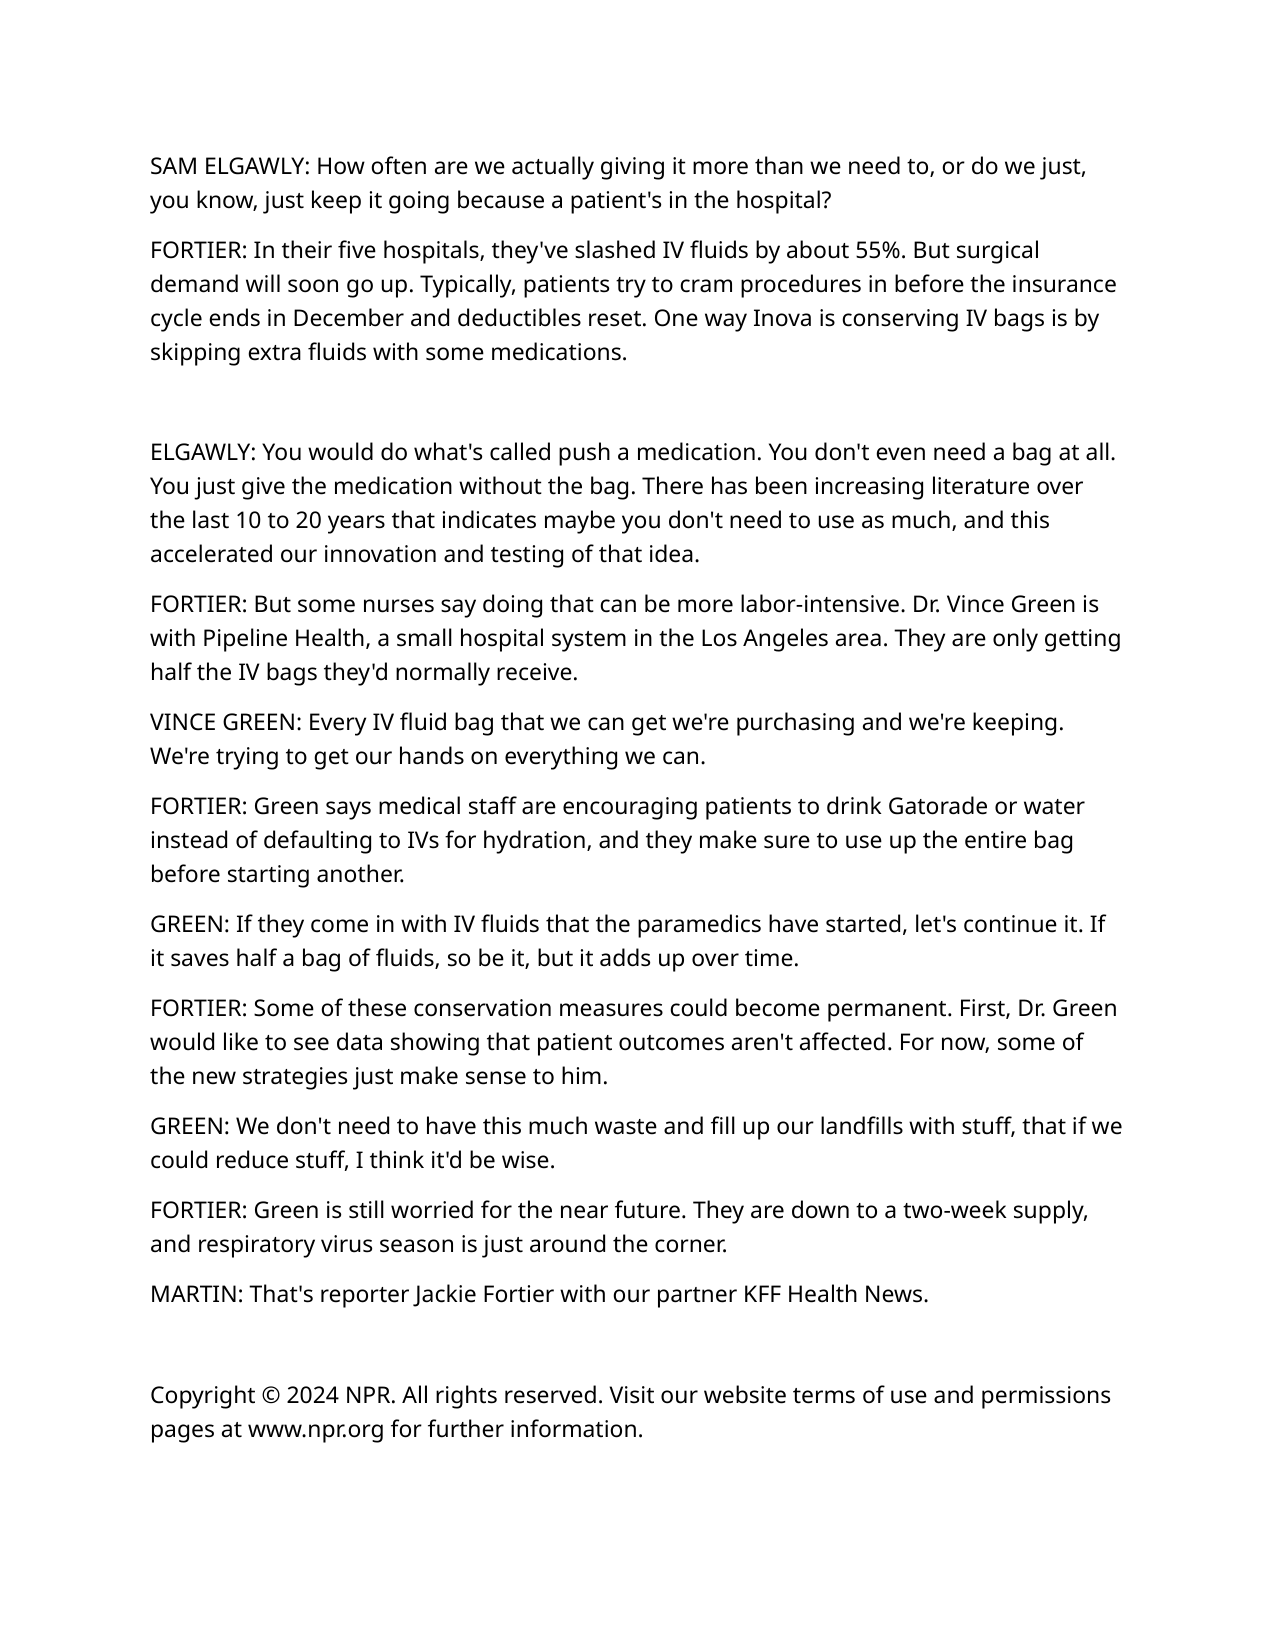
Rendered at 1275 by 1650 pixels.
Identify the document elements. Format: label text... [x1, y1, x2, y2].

text FORTIER: Green says medical staff are encouraging patients to drink Gatorade or water instead of defaulting to IVs for hydration, and they make sure to use up the entire bag before starting another. [150, 790, 1125, 889]
text GREEN: If they come in with IV fluids that the paramedics have started, let's continue it. If it saves half a bag of fluids, so be it, but it adds up over time. [150, 908, 1125, 973]
text FORTIER: Some of these conservation measures could become permanent. First, Dr. Green would like to see data showing that patient outcomes aren't affected. For now, some of the new strategies just make sense to him. [150, 992, 1125, 1091]
text FORTIER: Green is still worried for the near future. They are down to a two-week supply, and respiratory virus season is just around the corner. [150, 1194, 1125, 1259]
text FORTIER: In their five hospitals, they've slashed IV fluids by about 55%. But surgical demand will soon go up. Typically, patients try to cram procedures in before the insurance cycle ends in December and deductibles reset. One way Inova is conserving IV bags is by skipping extra fluids with some medications. [150, 234, 1125, 367]
text SAM ELGAWLY: How often are we actually giving it more than we need to, or do we just, you know, just keep it going because a patient's in the hospital? [150, 150, 1125, 215]
text MARTIN: That's reporter Jackie Fortier with our partner KFF Health News. [150, 1278, 1125, 1309]
text FORTIER: But some nurses say doing that can be more labor-intensive. Dr. Vince Green is with Pipeline Health, a small hospital system in the Los Angeles area. They are only getting half the IV bags they'd normally receive. [150, 588, 1125, 687]
text VINCE GREEN: Every IV fluid bag that we can get we're purchasing and we're keeping. We're trying to get our hands on everything we can. [150, 706, 1125, 771]
text Copyright © 2024 NPR. All rights reserved. Visit our website terms of use and permissions pages at www.npr.org for further information. [150, 1379, 1125, 1444]
text ELGAWLY: You would do what's called push a medication. You don't even need a bag at all. You just give the medication without the bag. There has been increasing literature over the last 10 to 20 years that indicates maybe you don't need to use as much, and this accelerated our innovation and testing of that idea. [150, 436, 1125, 569]
text GREEN: We don't need to have this much waste and fill up our landfills with stuff, that if we could reduce stuff, I think it'd be wise. [150, 1110, 1125, 1175]
